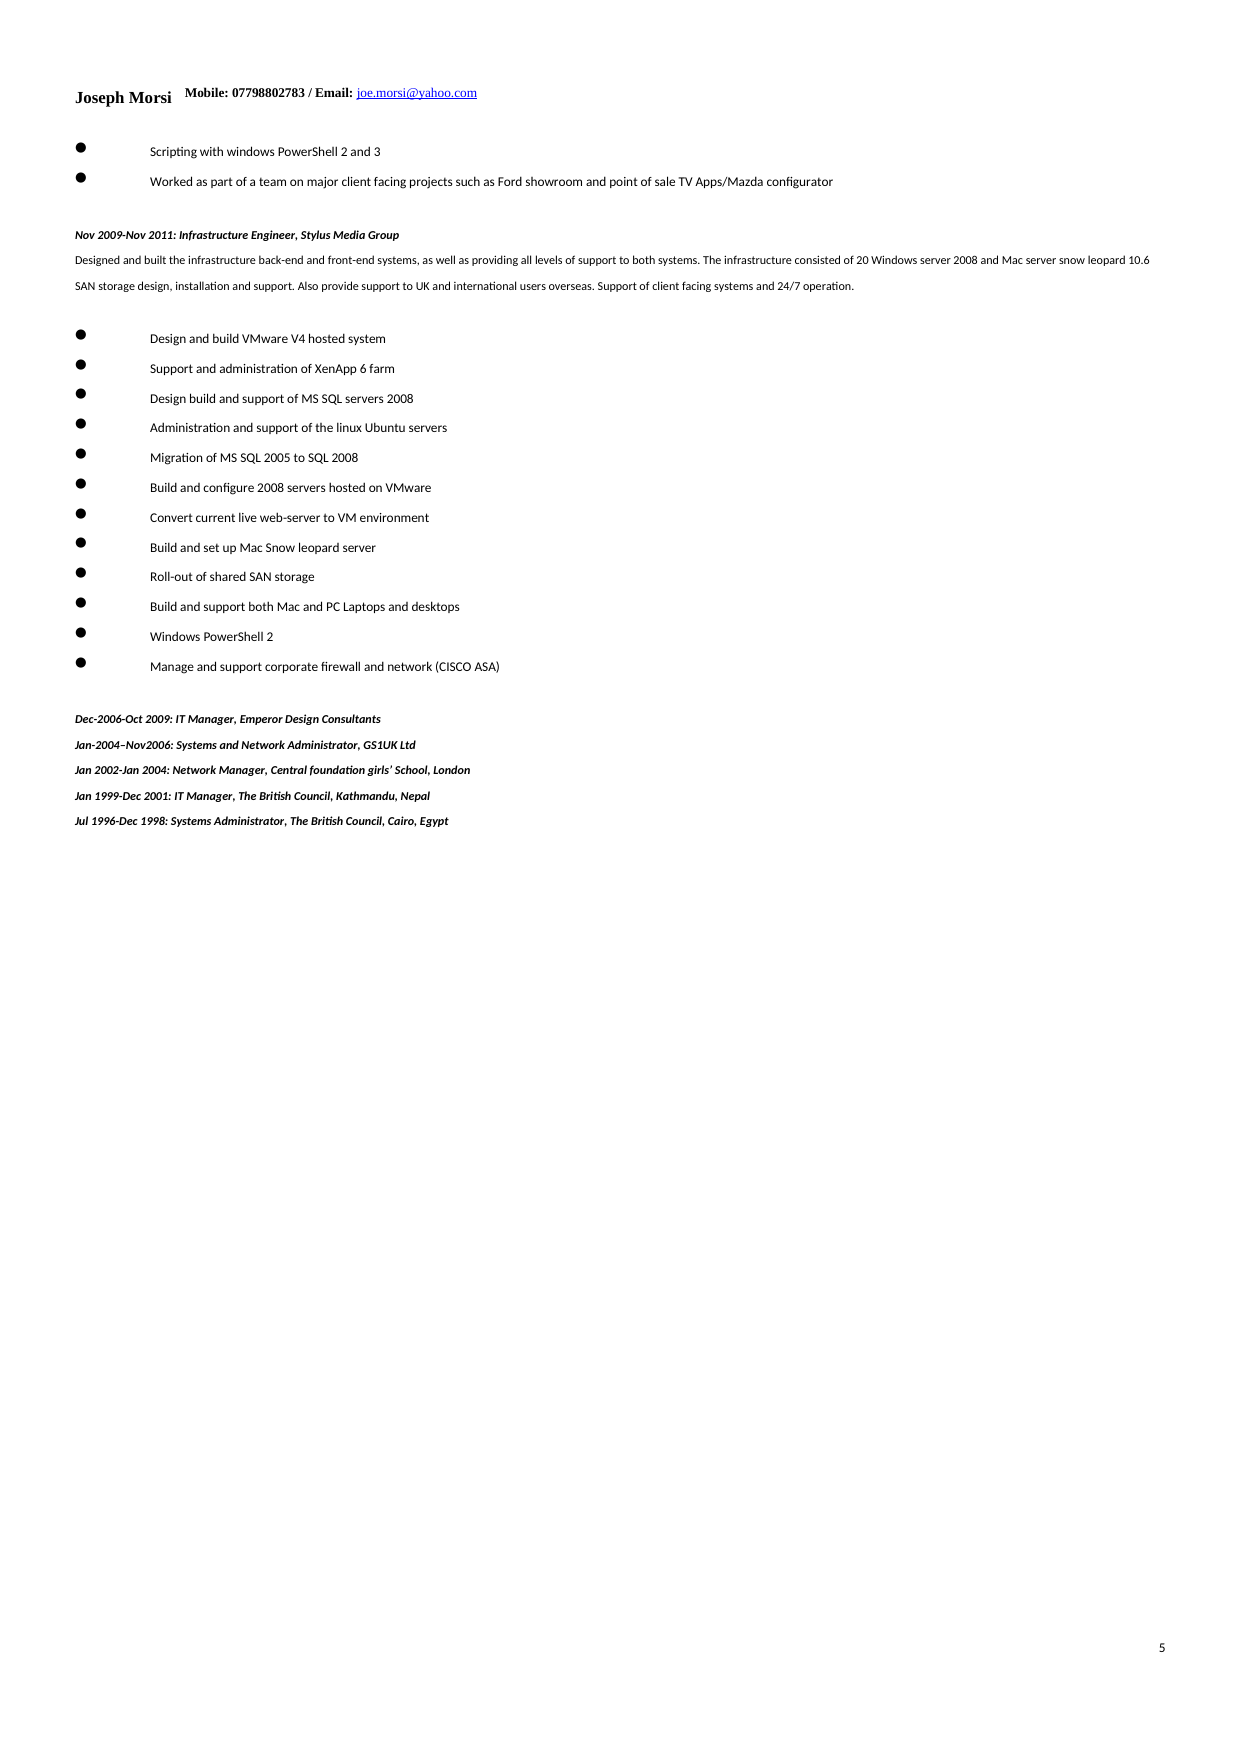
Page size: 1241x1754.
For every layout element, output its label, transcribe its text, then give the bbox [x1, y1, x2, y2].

list Build and set up Mac Snow leopard server [75, 527, 1165, 557]
list Windows PowerShell 2 [75, 617, 1165, 646]
subtitle Dec-2006-Oct 2009: IT Manager, Emperor Design Consultants [75, 702, 1165, 727]
list Build and configure 2008 servers hosted on VMware [75, 468, 1165, 497]
list Roll-out of shared SAN storage [75, 557, 1165, 587]
subtitle Jan 2002-Jan 2004: Network Manager, Central foundation girls’ School, London [75, 752, 1165, 778]
list Worked as part of a team on major client facing projects such as Ford showroom and point of sale TV Apps/Mazda configurator [75, 162, 1165, 192]
subtitle Jul 1996-Dec 1998: Systems Administrator, The British Council, Cairo, Egypt [75, 803, 1165, 829]
list Build and support both Mac and PC Laptops and desktops [75, 587, 1165, 617]
list Scripting with windows PowerShell 2 and 3 [75, 132, 1165, 162]
list Manage and support corporate firewall and network (CISCO ASA) [75, 646, 1165, 676]
list Administration and support of the linux Ubuntu servers [75, 408, 1165, 438]
subtitle Jan 1999-Dec 2001: IT Manager, The British Council, Kathmandu, Nepal [75, 778, 1165, 803]
subtitle Nov 2009-Nov 2011: Infrastructure Engineer, Stylus Media Group [75, 217, 1165, 242]
list Design build and support of MS SQL servers 2008 [75, 378, 1165, 408]
list Support and administration of XenApp 6 farm [75, 348, 1165, 378]
subtitle Jan-2004–Nov2006: Systems and Network Administrator, GS1UK Ltd [75, 727, 1165, 752]
subtitle Designed and built the infrastructure back-end and front-end systems, as well as providing all levels of support to both systems. The infrastructure consisted of 20 Windows server 2008 and Mac server snow leopard 10.6 SAN storage design, installation and support. Also provide support to UK and international users overseas. Support of client facing systems and 24/7 operation. [75, 242, 1165, 293]
list Design and build VMware V4 hosted system [75, 319, 1165, 348]
list Convert current live web-server to VM environment [75, 497, 1165, 527]
list Migration of MS SQL 2005 to SQL 2008 [75, 438, 1165, 468]
